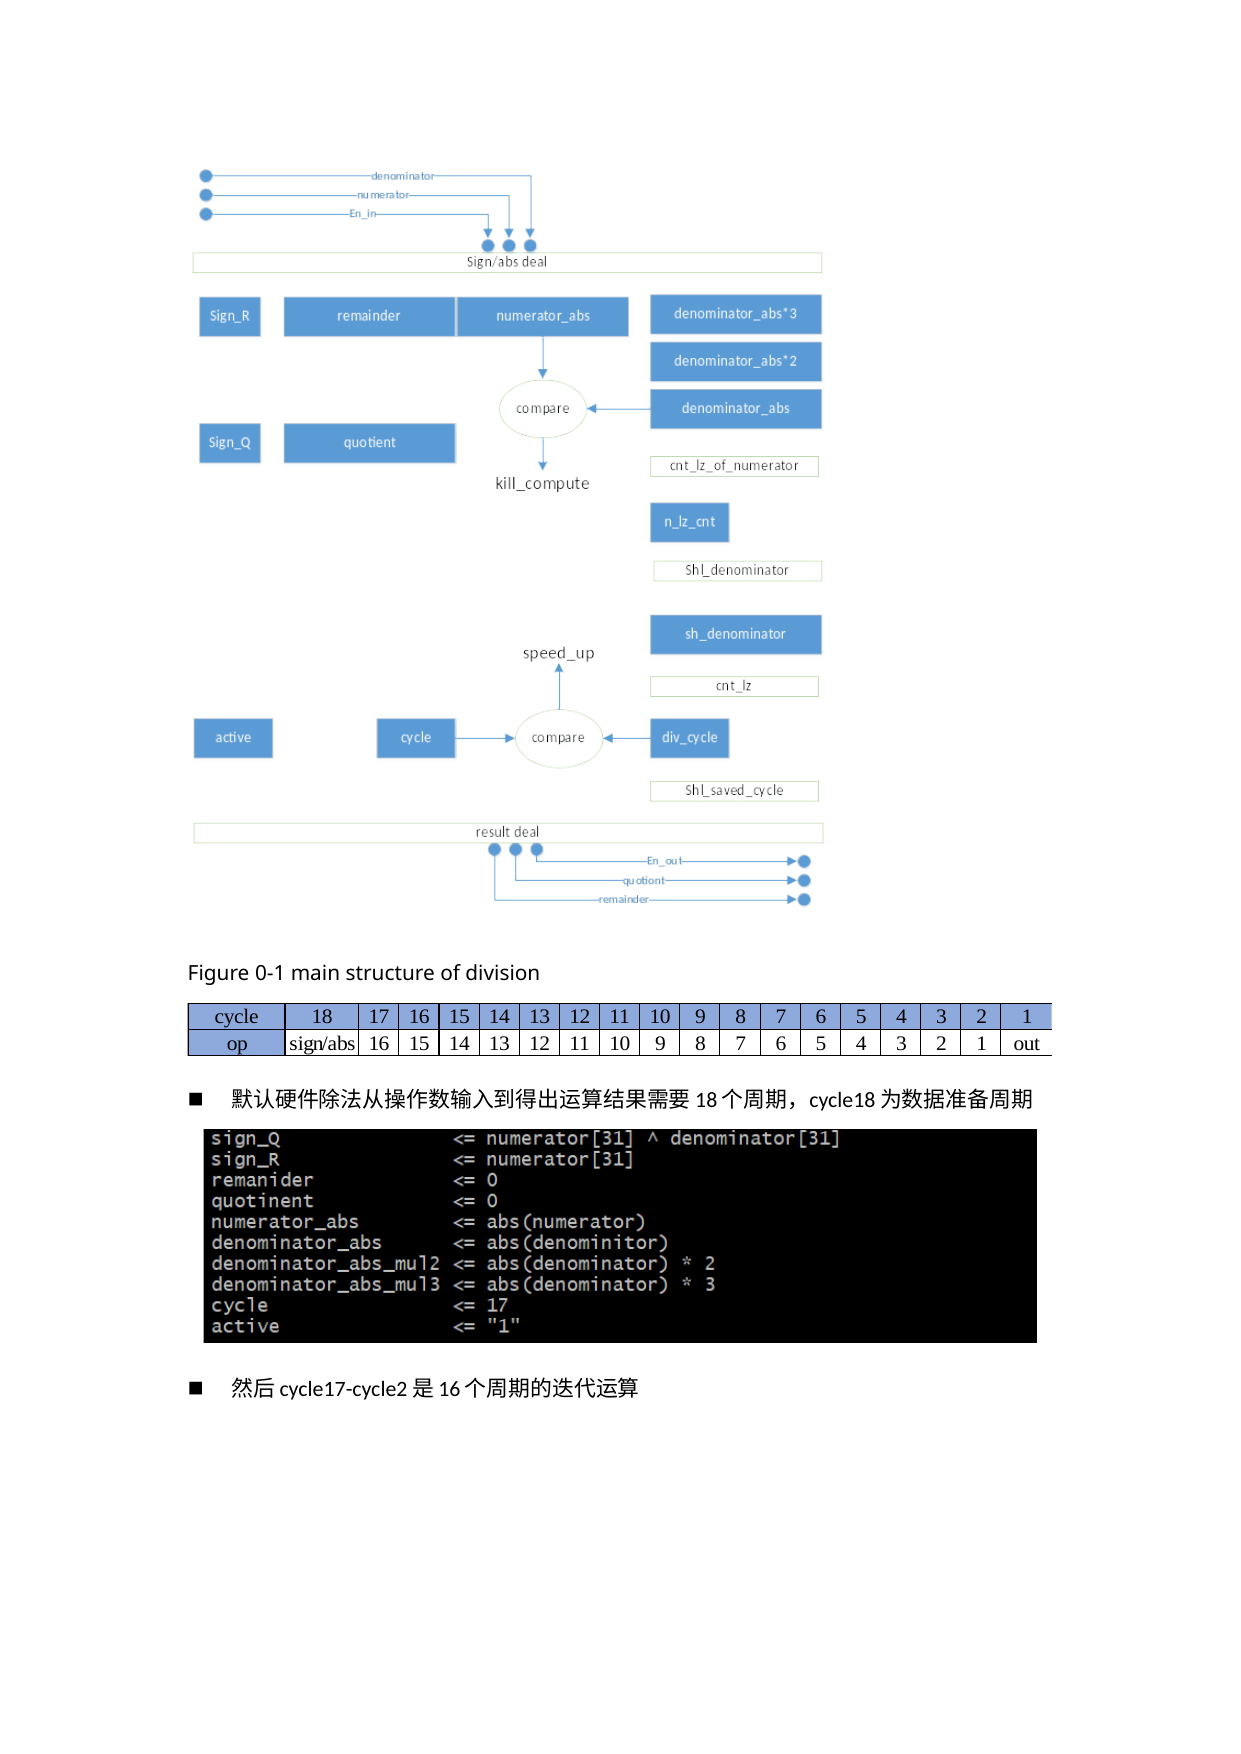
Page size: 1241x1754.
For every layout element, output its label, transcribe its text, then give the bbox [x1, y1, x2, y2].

list 默认硬件除法从操作数输入到得出运算结果需要18个周期，cycle18为数据准备周期 [187, 1081, 1053, 1114]
list 然后cycle17-cycle2是16个周期的迭代运算 [187, 1370, 1053, 1403]
picture [203, 1129, 1037, 1343]
